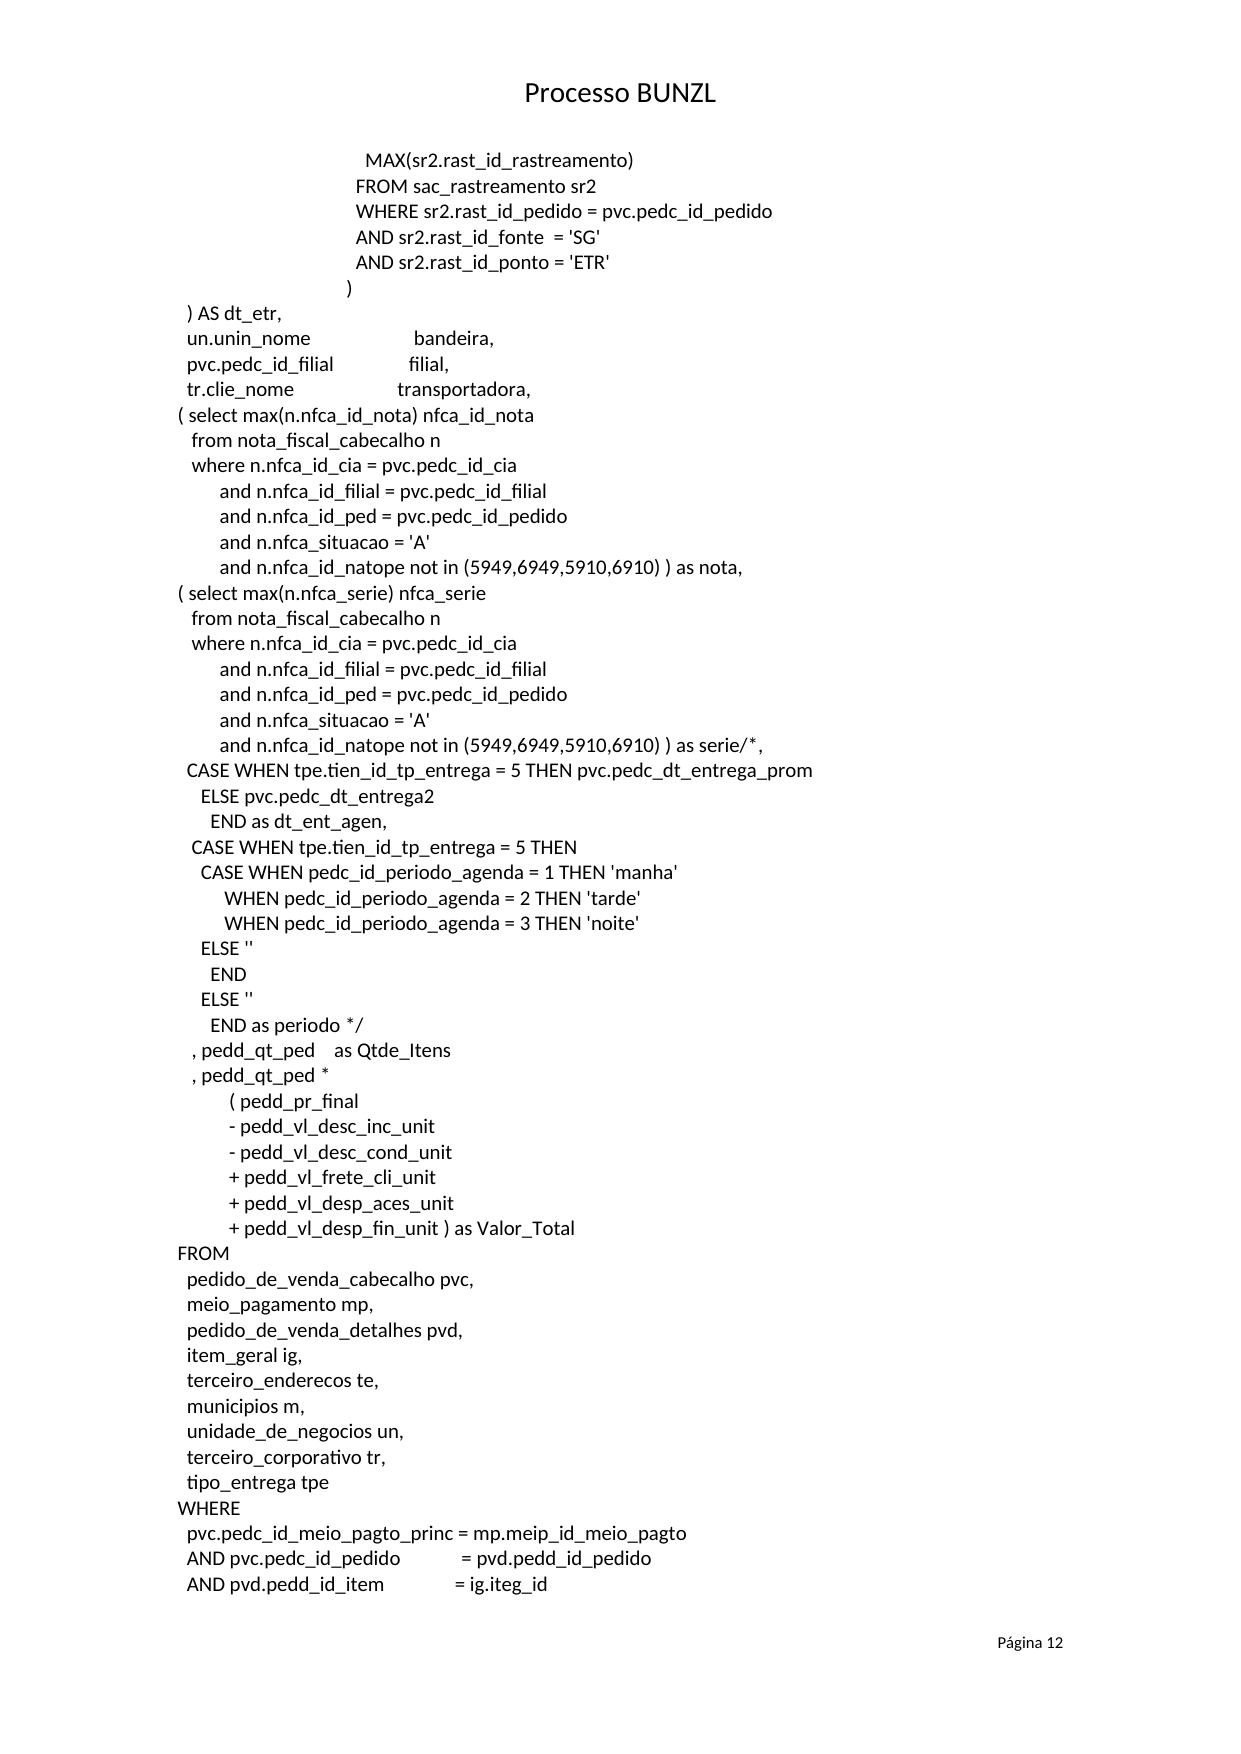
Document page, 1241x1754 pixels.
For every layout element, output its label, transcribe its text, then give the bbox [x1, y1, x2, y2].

text CASE WHEN tpe.tien_id_tp_entrega = 5 THEN [177, 834, 1063, 859]
text from nota_fiscal_cabecalho n [177, 427, 1063, 453]
text + pedd_vl_desp_fin_unit ) as Valor_Total [177, 1215, 1063, 1241]
text and n.nfca_id_filial = pvc.pedc_id_filial [177, 656, 1063, 681]
text WHERE [177, 1495, 1063, 1520]
text AND sr2.rast_id_fonte = 'SG' [177, 224, 1063, 249]
text tr.clie_nome transportadora, [177, 376, 1063, 402]
text - pedd_vl_desc_cond_unit [177, 1139, 1063, 1164]
text meio_pagamento mp, [177, 1291, 1063, 1317]
text and n.nfca_situacao = 'A' [177, 707, 1063, 732]
text and n.nfca_id_natope not in (5949,6949,5910,6910) ) as serie/*, [177, 732, 1063, 758]
text and n.nfca_id_ped = pvc.pedc_id_pedido [177, 503, 1063, 529]
text ) [177, 275, 1063, 300]
text - pedd_vl_desc_inc_unit [177, 1113, 1063, 1139]
text and n.nfca_id_filial = pvc.pedc_id_filial [177, 478, 1063, 503]
text WHEN pedc_id_periodo_agenda = 3 THEN 'noite' [177, 910, 1063, 936]
text END as periodo */ [177, 1012, 1063, 1037]
text ELSE '' [177, 936, 1063, 961]
text ) AS dt_etr, [177, 300, 1063, 326]
text terceiro_enderecos te, [177, 1368, 1063, 1393]
text + pedd_vl_frete_cli_unit [177, 1164, 1063, 1190]
text ( select max(n.nfca_id_nota) nfca_id_nota [177, 402, 1063, 427]
text terceiro_corporativo tr, [177, 1444, 1063, 1469]
text ELSE pvc.pedc_dt_entrega2 [177, 783, 1063, 808]
text AND sr2.rast_id_ponto = 'ETR' [177, 249, 1063, 275]
text ( pedd_pr_final [177, 1088, 1063, 1113]
text and n.nfca_situacao = 'A' [177, 529, 1063, 554]
text municipios m, [177, 1393, 1063, 1418]
text item_geral ig, [177, 1342, 1063, 1368]
text pedido_de_venda_detalhes pvd, [177, 1317, 1063, 1342]
text CASE WHEN tpe.tien_id_tp_entrega = 5 THEN pvc.pedc_dt_entrega_prom [177, 758, 1063, 783]
text FROM [177, 1241, 1063, 1266]
text and n.nfca_id_natope not in (5949,6949,5910,6910) ) as nota, [177, 554, 1063, 580]
text , pedd_qt_ped as Qtde_Itens [177, 1037, 1063, 1063]
text END [177, 961, 1063, 986]
text unidade_de_negocios un, [177, 1418, 1063, 1444]
text FROM sac_rastreamento sr2 [177, 173, 1063, 198]
text and n.nfca_id_ped = pvc.pedc_id_pedido [177, 681, 1063, 707]
text pedido_de_venda_cabecalho pvc, [177, 1266, 1063, 1291]
text un.unin_nome bandeira, [177, 326, 1063, 351]
text END as dt_ent_agen, [177, 808, 1063, 834]
text AND pvc.pedc_id_pedido = pvd.pedd_id_pedido [177, 1546, 1063, 1571]
text pvc.pedc_id_meio_pagto_princ = mp.meip_id_meio_pagto [177, 1520, 1063, 1546]
text tipo_entrega tpe [177, 1469, 1063, 1495]
text ( select max(n.nfca_serie) nfca_serie [177, 580, 1063, 605]
text AND pvd.pedd_id_item = ig.iteg_id [177, 1571, 1063, 1596]
text ELSE '' [177, 986, 1063, 1012]
text where n.nfca_id_cia = pvc.pedc_id_cia [177, 453, 1063, 478]
text from nota_fiscal_cabecalho n [177, 605, 1063, 631]
text MAX(sr2.rast_id_rastreamento) [177, 148, 1063, 173]
text CASE WHEN pedc_id_periodo_agenda = 1 THEN 'manha' [177, 859, 1063, 885]
text WHERE sr2.rast_id_pedido = pvc.pedc_id_pedido [177, 198, 1063, 224]
text , pedd_qt_ped * [177, 1063, 1063, 1088]
text + pedd_vl_desp_aces_unit [177, 1190, 1063, 1215]
text WHEN pedc_id_periodo_agenda = 2 THEN 'tarde' [177, 885, 1063, 910]
text pvc.pedc_id_filial filial, [177, 351, 1063, 376]
text where n.nfca_id_cia = pvc.pedc_id_cia [177, 631, 1063, 656]
